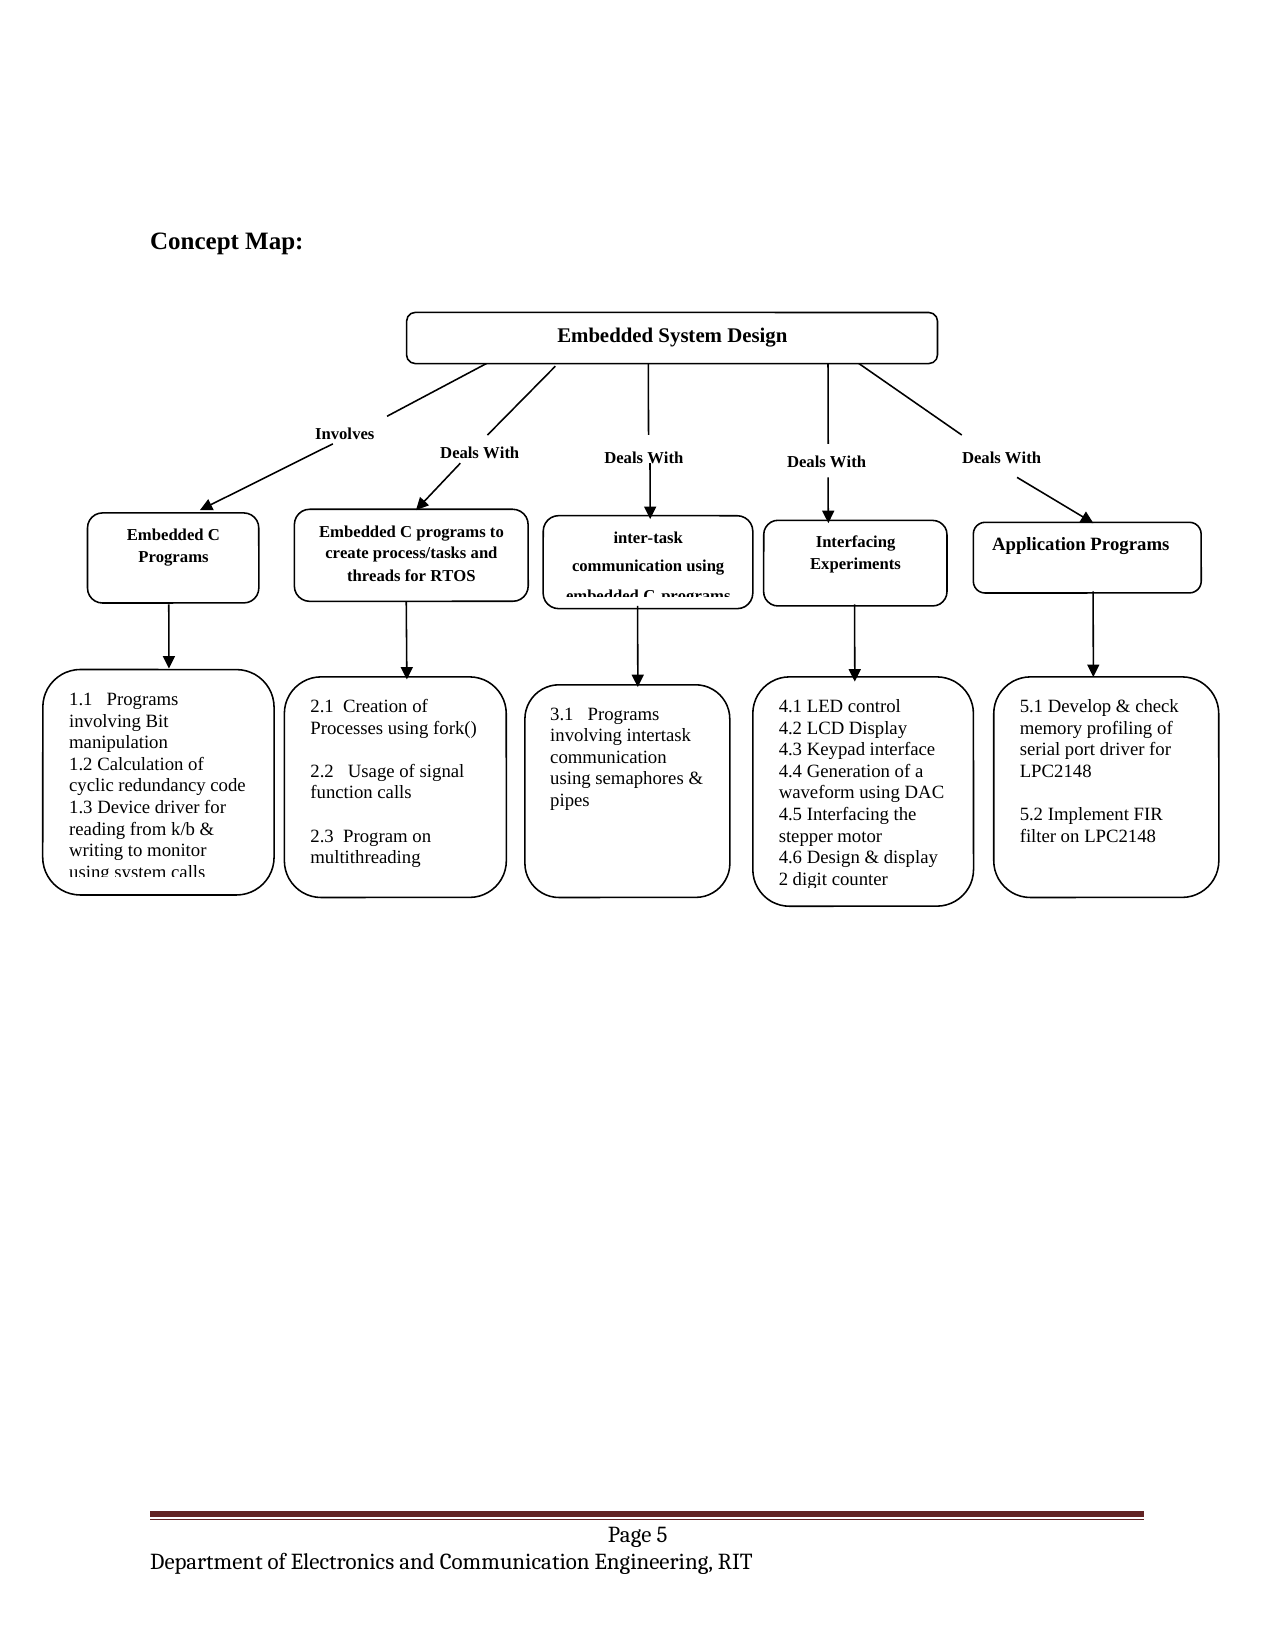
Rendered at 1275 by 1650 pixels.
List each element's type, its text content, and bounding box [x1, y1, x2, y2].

text Concept Map: [150, 226, 1144, 255]
